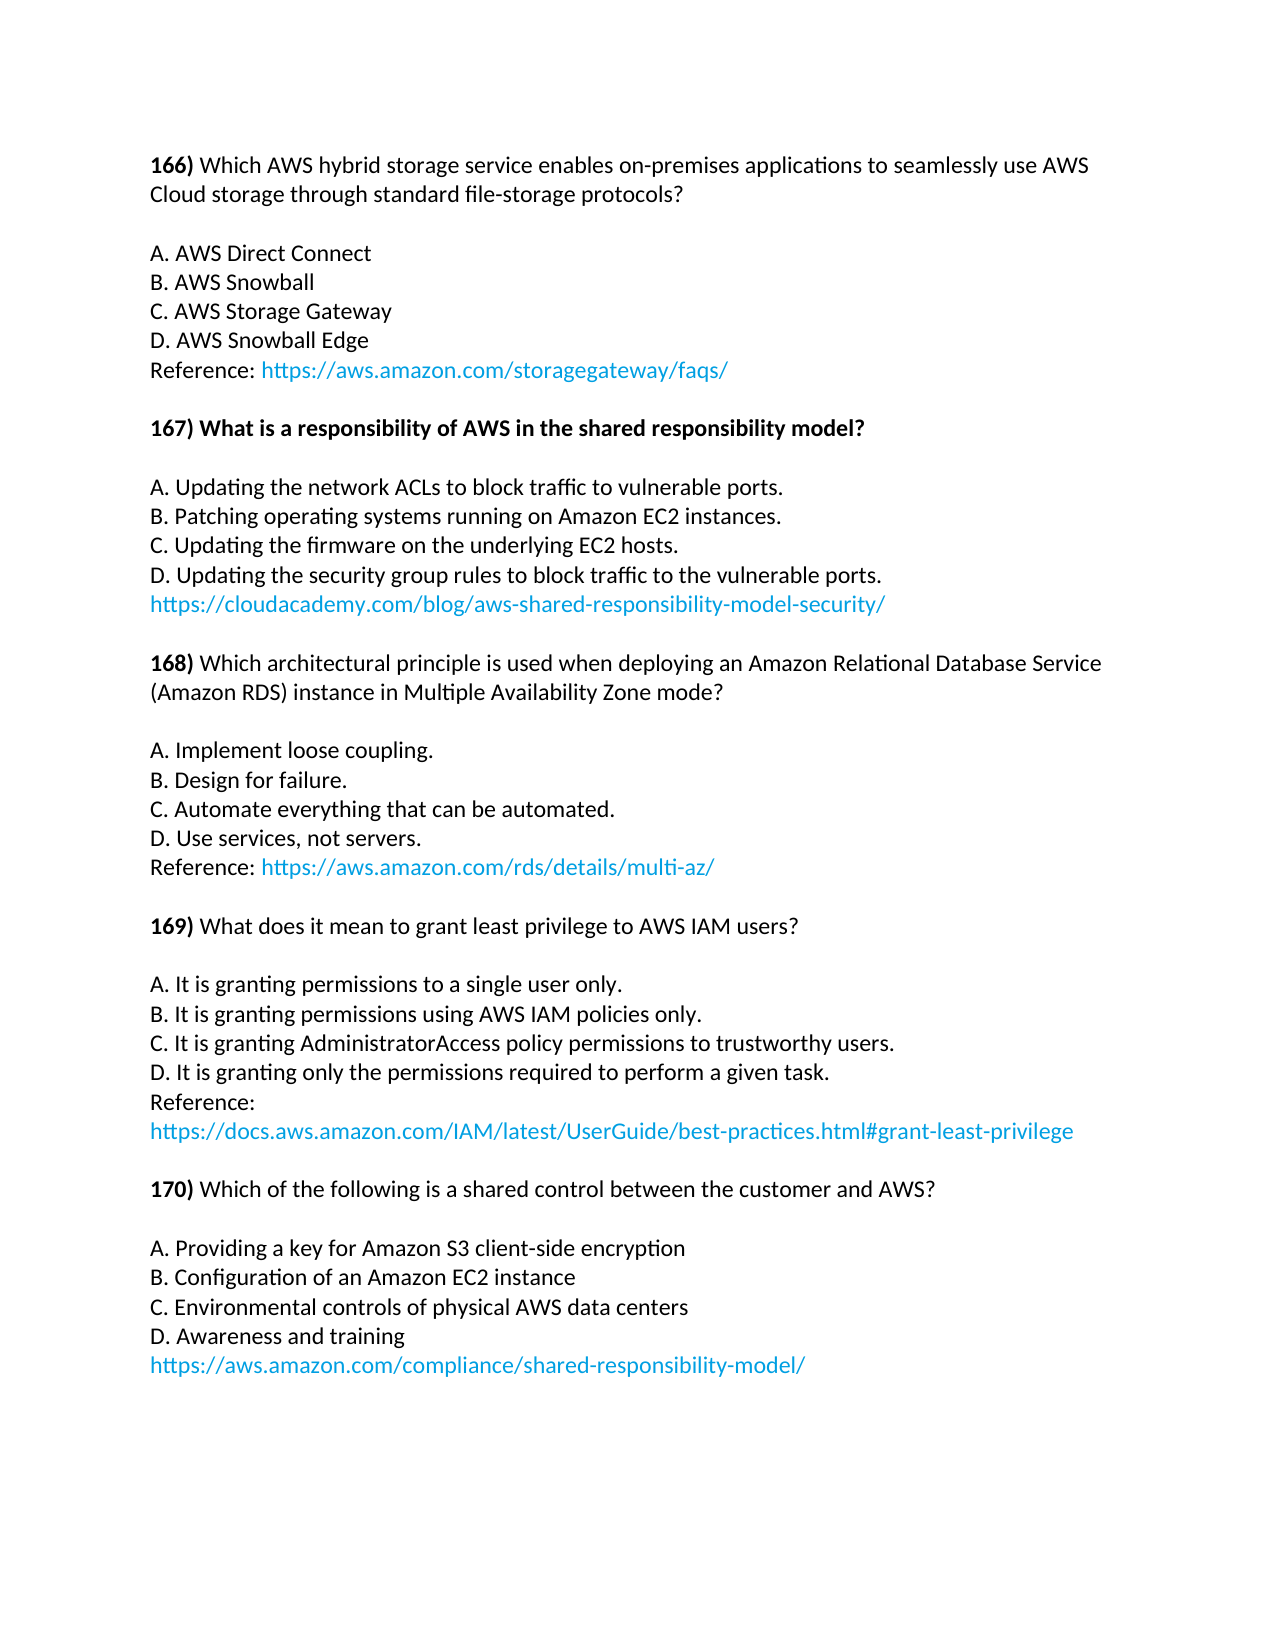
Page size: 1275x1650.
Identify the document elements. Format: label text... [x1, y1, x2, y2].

text D. Use services, not servers. [150, 823, 1125, 852]
text D. It is granting only the permissions required to perform a given task. [150, 1057, 1125, 1087]
text D. Updating the security group rules to block traffic to the vulnerable ports. [150, 560, 1125, 589]
text D. Awareness and training [150, 1321, 1125, 1350]
text B. It is granting permissions using AWS IAM policies only. [150, 999, 1125, 1028]
text 167) What is a responsibility of AWS in the shared responsibility model? [150, 413, 1125, 443]
text A. AWS Direct Connect [150, 238, 1125, 267]
text 166) Which AWS hybrid storage service enables on-premises applications to seamlessly use AWS Cloud storage through standard file-storage protocols? [150, 150, 1125, 208]
text A. It is granting permissions to a single user only. [150, 969, 1125, 999]
text A. Providing a key for Amazon S3 client-side encryption [150, 1233, 1125, 1262]
text https://aws.amazon.com/compliance/shared-responsibility-model/ [150, 1350, 1125, 1379]
text C. It is granting AdministratorAccess policy permissions to trustworthy users. [150, 1028, 1125, 1057]
text 169) What does it mean to grant least privilege to AWS IAM users? [150, 911, 1125, 940]
text C. AWS Storage Gateway [150, 296, 1125, 326]
text C. Updating the firmware on the underlying EC2 hosts. [150, 531, 1125, 560]
text A. Implement loose coupling. [150, 735, 1125, 765]
text D. AWS Snowball Edge [150, 326, 1125, 355]
text Reference: [150, 1087, 1125, 1116]
text 170) Which of the following is a shared control between the customer and AWS? [150, 1174, 1125, 1204]
text https://cloudacademy.com/blog/aws-shared-responsibility-model-security/ [150, 589, 1125, 618]
text 168) Which architectural principle is used when deploying an Amazon Relational Database Service (Amazon RDS) instance in Multiple Availability Zone mode? [150, 648, 1125, 706]
text A. Updating the network ACLs to block traffic to vulnerable ports. [150, 472, 1125, 501]
text B. Patching operating systems running on Amazon EC2 instances. [150, 501, 1125, 531]
text B. AWS Snowball [150, 267, 1125, 296]
text https://docs.aws.amazon.com/IAM/latest/UserGuide/best-practices.html#grant-least-privilege [150, 1116, 1125, 1145]
text Reference: https://aws.amazon.com/storagegateway/faqs/ [150, 355, 1125, 384]
text B. Design for failure. [150, 765, 1125, 794]
text B. Configuration of an Amazon EC2 instance [150, 1262, 1125, 1292]
text C. Automate everything that can be automated. [150, 794, 1125, 823]
text Reference: https://aws.amazon.com/rds/details/multi-az/ [150, 852, 1125, 882]
text C. Environmental controls of physical AWS data centers [150, 1292, 1125, 1321]
